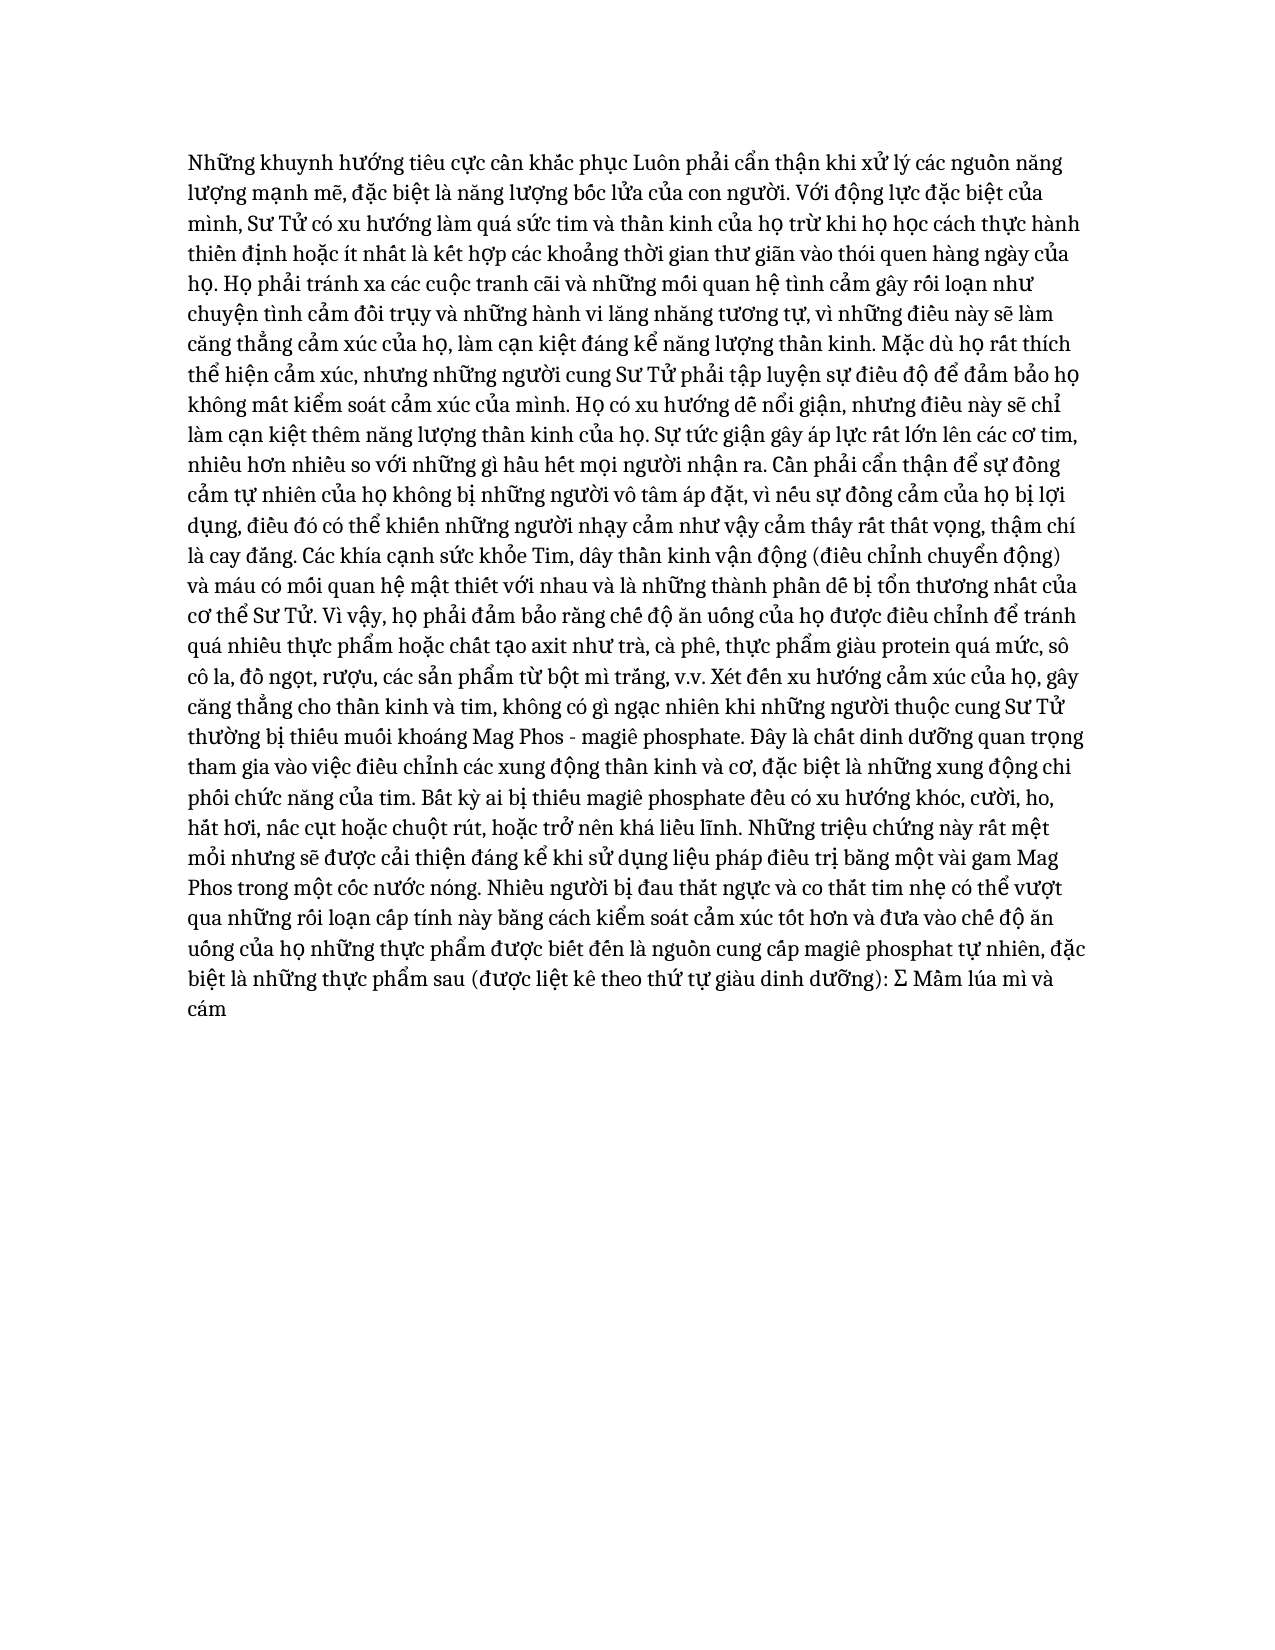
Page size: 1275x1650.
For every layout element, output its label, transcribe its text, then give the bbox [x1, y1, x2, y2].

text Những khuynh hướng tiêu cực cần khắc phục Luôn phải cẩn thận khi xử lý các nguồn năng lượng mạnh mẽ, đặc biệt là năng lượng bốc lửa của con người. Với động lực đặc biệt của mình, Sư Tử có xu hướng làm quá sức tim và thần kinh của họ trừ khi họ học cách thực hành thiền định hoặc ít nhất là kết hợp các khoảng thời gian thư giãn vào thói quen hàng ngày của họ. Họ phải tránh xa các cuộc tranh cãi và những mối quan hệ tình cảm gây rối loạn như chuyện tình cảm đồi trụy và những hành vi lăng nhăng tương tự, vì những điều này sẽ làm căng thẳng cảm xúc của họ, làm cạn kiệt đáng kể năng lượng thần kinh. Mặc dù họ rất thích thể hiện cảm xúc, nhưng những người cung Sư Tử phải tập luyện sự điều độ để đảm bảo họ không mất kiểm soát cảm xúc của mình. Họ có xu hướng dễ nổi giận, nhưng điều này sẽ chỉ làm cạn kiệt thêm năng lượng thần kinh của họ. Sự tức giận gây áp lực rất lớn lên các cơ tim, nhiều hơn nhiều so với những gì hầu hết mọi người nhận ra. Cần phải cẩn thận để sự đồng cảm tự nhiên của họ không bị những người vô tâm áp đặt, vì nếu sự đồng cảm của họ bị lợi dụng, điều đó có thể khiến những người nhạy cảm như vậy cảm thấy rất thất vọng, thậm chí là cay đắng. Các khía cạnh sức khỏe Tim, dây thần kinh vận động (điều chỉnh chuyển động) và máu có mối quan hệ mật thiết với nhau và là những thành phần dễ bị tổn thương nhất của cơ thể Sư Tử. Vì vậy, họ phải đảm bảo rằng chế độ ăn uống của họ được điều chỉnh để tránh quá nhiều thực phẩm hoặc chất tạo axit như trà, cà phê, thực phẩm giàu protein quá mức, sô cô la, đồ ngọt, rượu, các sản phẩm từ bột mì trắng, v.v. Xét đến xu hướng cảm xúc của họ, gây căng thẳng cho thần kinh và tim, không có gì ngạc nhiên khi những người thuộc cung Sư Tử thường bị thiếu muối khoáng Mag Phos - magiê phosphate. Đây là chất dinh dưỡng quan trọng tham gia vào việc điều chỉnh các xung động thần kinh và cơ, đặc biệt là những xung động chi phối chức năng của tim. Bất kỳ ai bị thiếu magiê phosphate đều có xu hướng khóc, cười, ho, hắt hơi, nấc cụt hoặc chuột rút, hoặc trở nên khá liều lĩnh. Những triệu chứng này rất mệt mỏi nhưng sẽ được cải thiện đáng kể khi sử dụng liệu pháp điều trị bằng một vài gam Mag Phos trong một cốc nước nóng. Nhiều người bị đau thắt ngực và co thắt tim nhẹ có thể vượt qua những rối loạn cấp tính này bằng cách kiểm soát cảm xúc tốt hơn và đưa vào chế độ ăn uống của họ những thực phẩm được biết đến là nguồn cung cấp magiê phosphat tự nhiên, đặc biệt là những thực phẩm sau (được liệt kê theo thứ tự giàu dinh dưỡng): Σ Mầm lúa mì và cám [187, 150, 1087, 1022]
